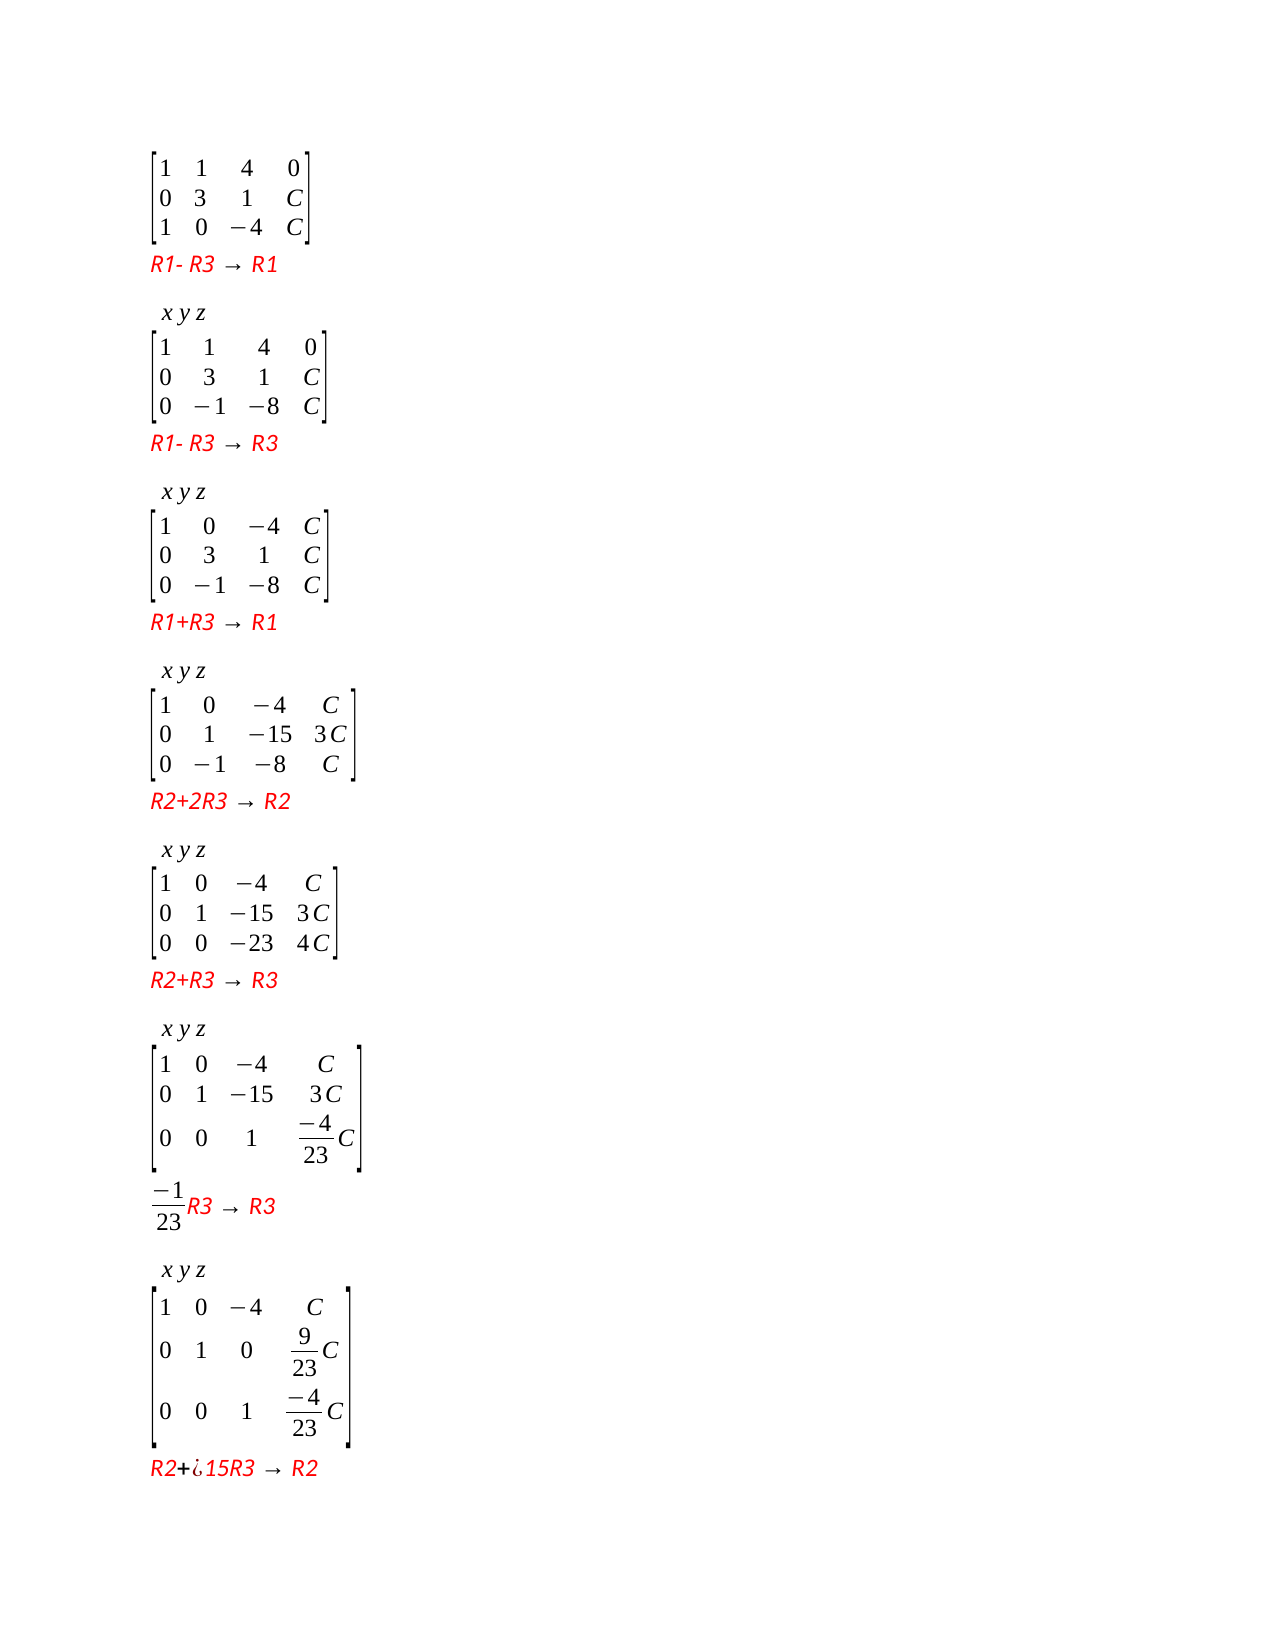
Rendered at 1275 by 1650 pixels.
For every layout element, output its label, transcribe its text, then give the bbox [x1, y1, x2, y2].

text R1- R3 R3 [150, 427, 1125, 458]
text R1+R3 R1 [150, 606, 1125, 637]
text R2+2R3 R2 [150, 785, 1125, 816]
text R215R3 R2 [150, 1452, 1125, 1483]
text R3 R3 [150, 1177, 1125, 1236]
text R1- R3 R1 [150, 248, 1125, 279]
text R2+R3 R3 [150, 964, 1125, 995]
